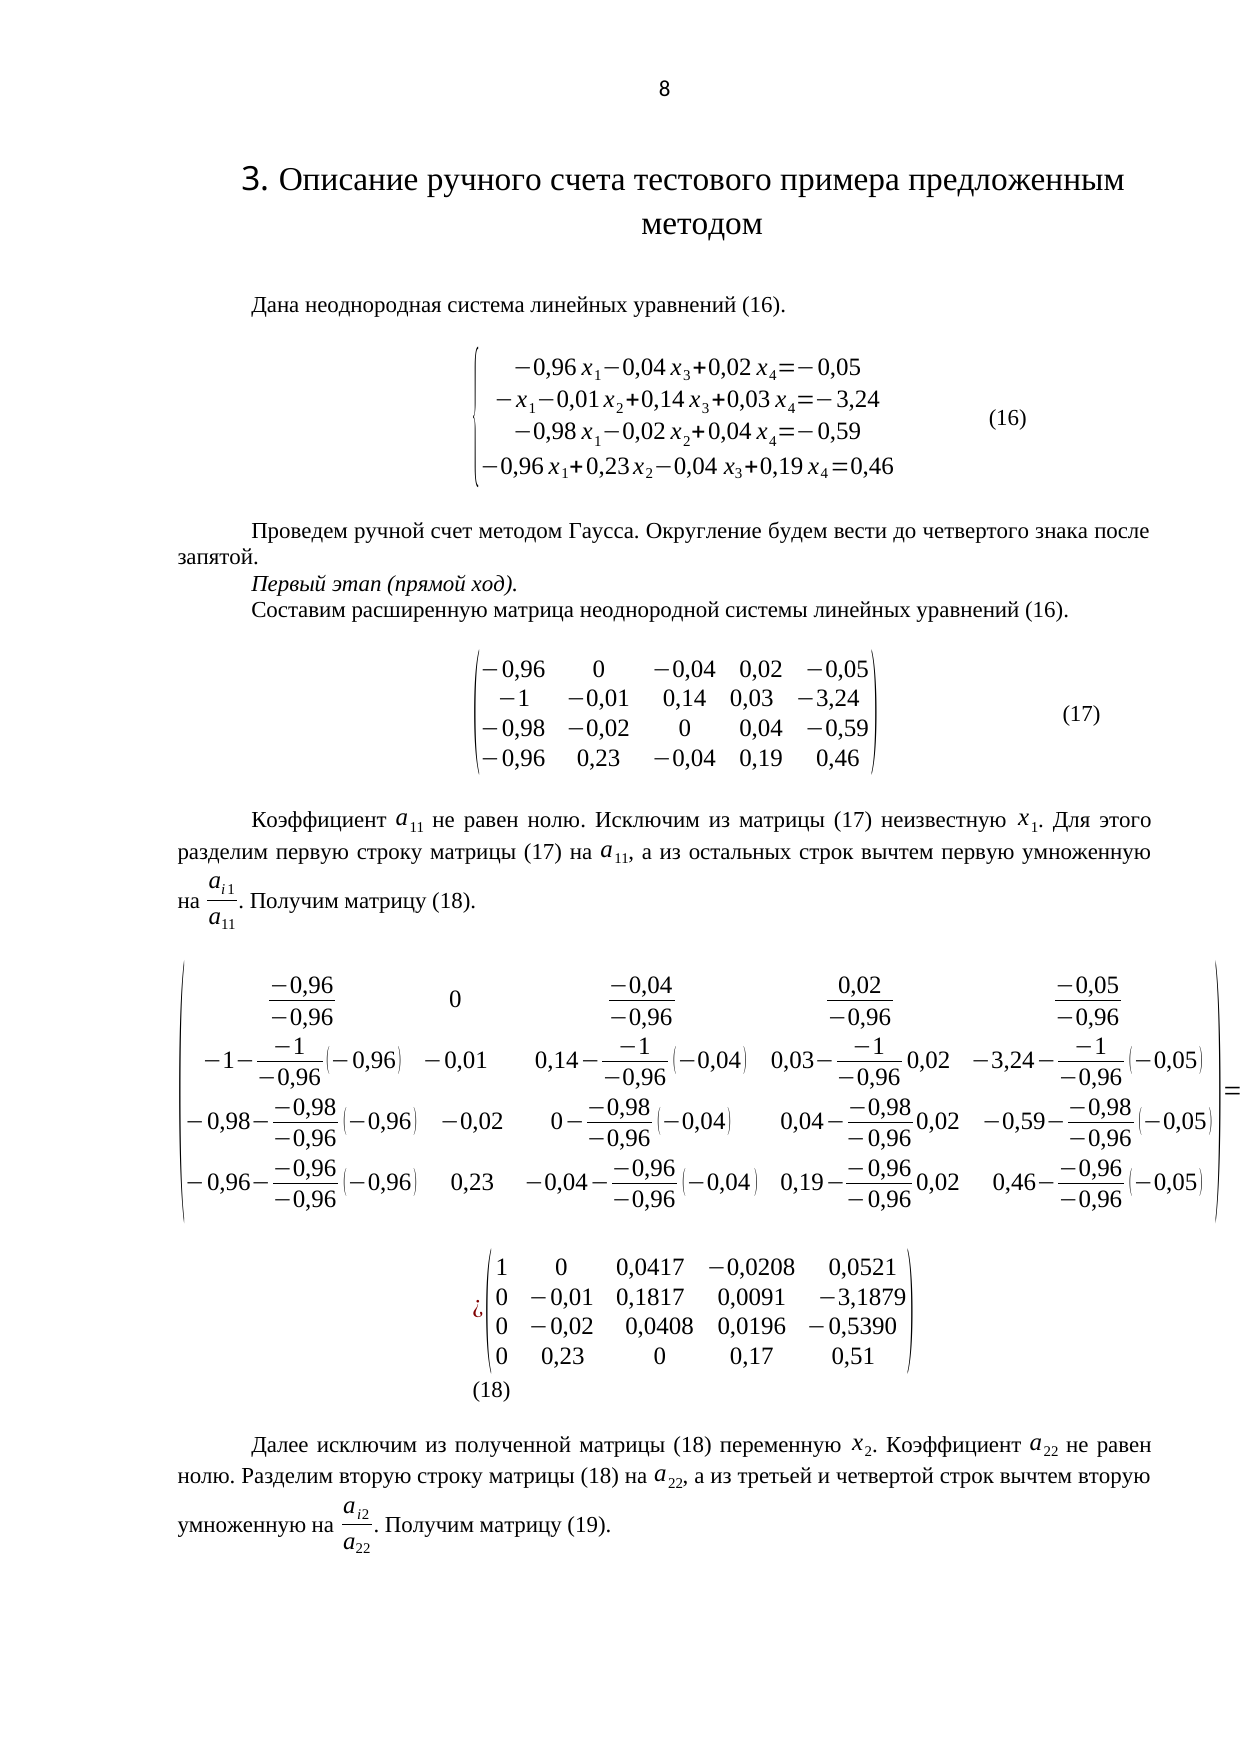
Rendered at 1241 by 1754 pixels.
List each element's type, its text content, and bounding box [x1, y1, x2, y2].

list Дана неоднородная система линейных уравнений (16). [177, 292, 1152, 318]
list Первый этап (прямой ход). [177, 570, 1152, 596]
list Коэффициент не равен нолю. Исключим из матрицы (17) неизвестную . Для этого разделим первую строку матрицы (17) на , а из остальных строк вычтем первую умноженную на . Получим матрицу (18). [177, 804, 1152, 933]
list (18) [398, 1247, 1152, 1402]
list (16) [472, 346, 1152, 489]
list Проведем ручной счет методом Гаусса. Округление будем вести до четвертого знака после запятой. [177, 517, 1152, 570]
list (17) [398, 649, 1152, 778]
subtitle Описание ручного счета тестового примера предложенным методом [215, 155, 1152, 242]
list Далее исключим из полученной матрицы (18) переменную . Коэффициент не равен нолю. Разделим вторую строку матрицы (18) на , а из третьей и четвертой строк вычтем вторую умноженную на . Получим матрицу (19). [177, 1429, 1152, 1558]
list Составим расширенную матрица неоднородной системы линейных уравнений (16). [177, 596, 1152, 622]
